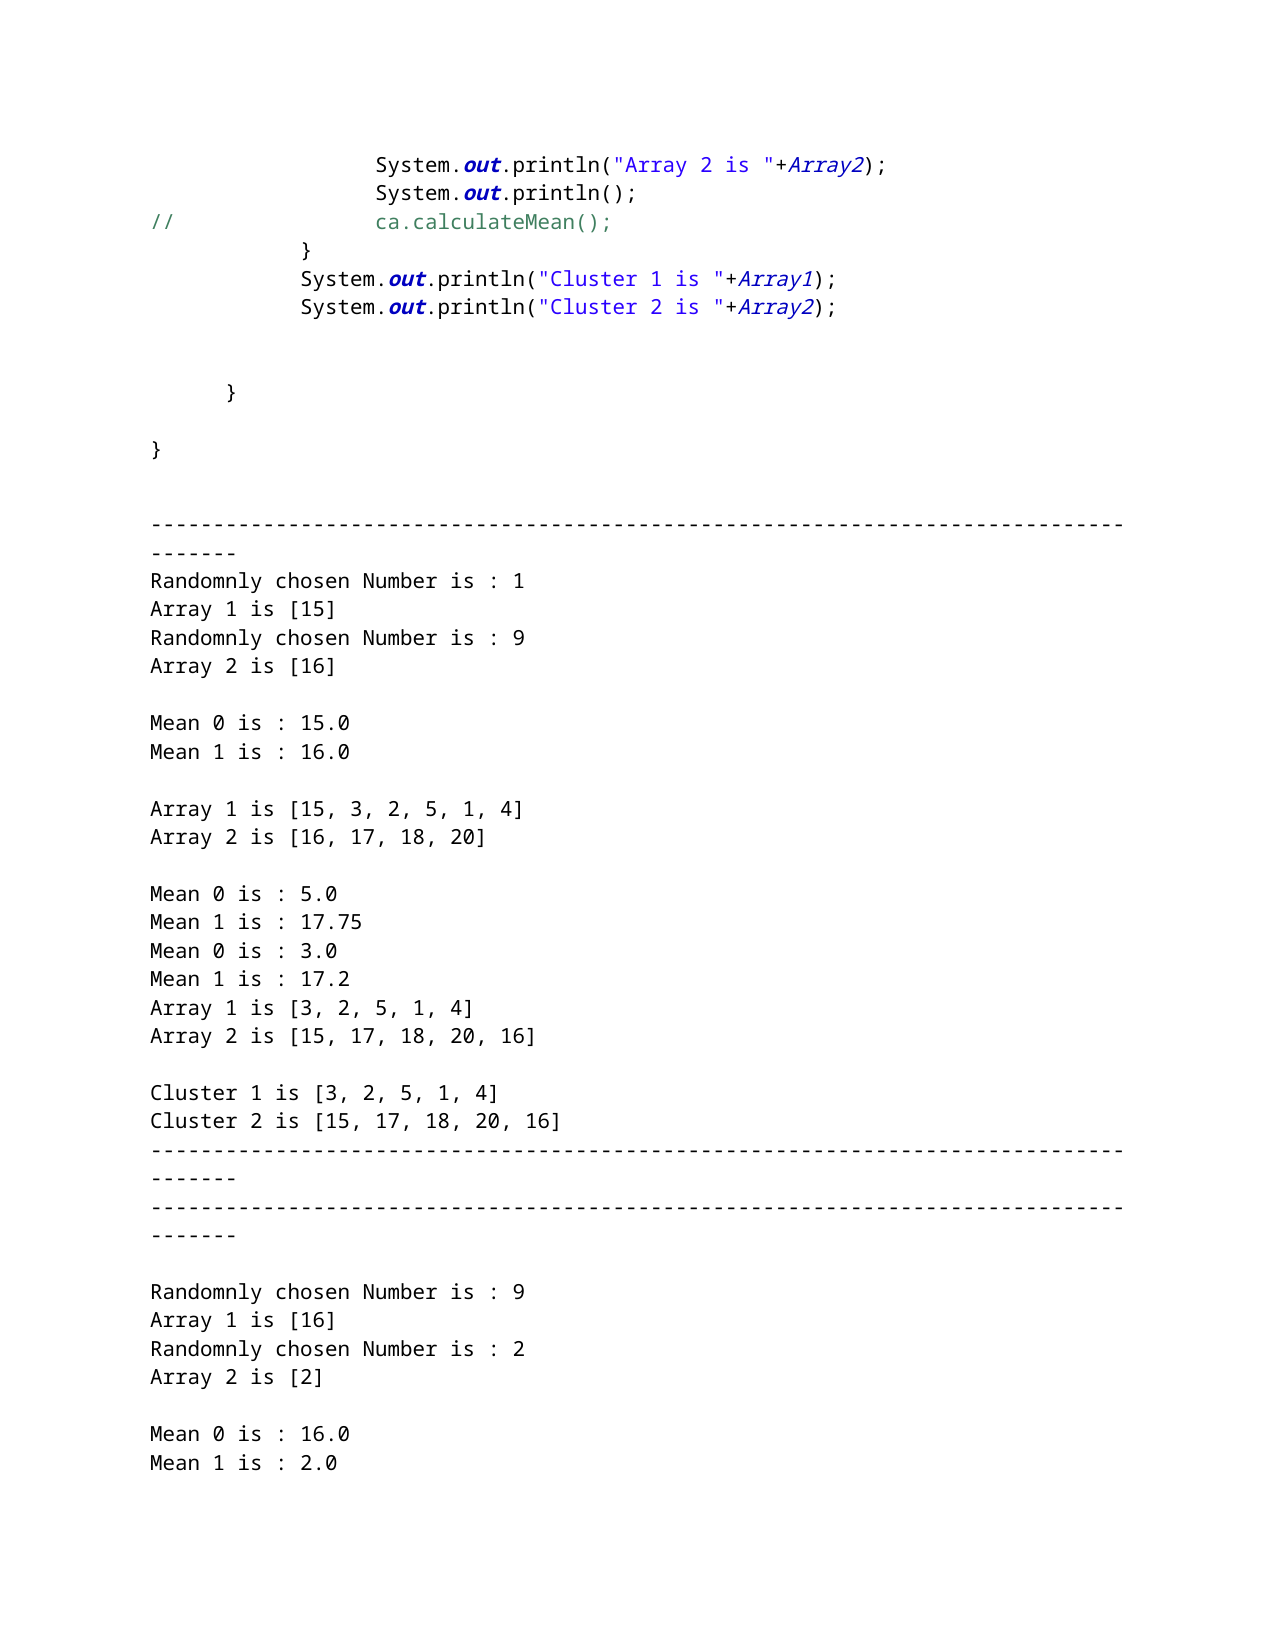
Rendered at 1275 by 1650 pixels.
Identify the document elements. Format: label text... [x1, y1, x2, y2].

text Array 2 is [2] [150, 1362, 1125, 1391]
text System.out.println(); [150, 178, 1125, 207]
text } [150, 377, 1125, 406]
text Array 1 is [3, 2, 5, 1, 4] [150, 993, 1125, 1021]
text System.out.println("Cluster 2 is "+Array2); [150, 292, 1125, 321]
text Cluster 1 is [3, 2, 5, 1, 4] [150, 1078, 1125, 1106]
text ------------------------------------------------------------------------------------- [150, 1135, 1125, 1192]
text System.out.println("Cluster 1 is "+Array1); [150, 264, 1125, 292]
text Array 2 is [16] [150, 651, 1125, 680]
text Mean 0 is : 16.0 [150, 1419, 1125, 1448]
text Array 1 is [16] [150, 1306, 1125, 1334]
text Array 1 is [15] [150, 594, 1125, 623]
text Randomnly chosen Number is : 2 [150, 1334, 1125, 1362]
text Cluster 2 is [15, 17, 18, 20, 16] [150, 1106, 1125, 1135]
text Randomnly chosen Number is : 9 [150, 623, 1125, 651]
text Mean 1 is : 17.75 [150, 907, 1125, 936]
text Mean 0 is : 15.0 [150, 708, 1125, 737]
text Randomnly chosen Number is : 1 [150, 566, 1125, 594]
text Array 1 is [15, 3, 2, 5, 1, 4] [150, 794, 1125, 822]
text } [150, 434, 1125, 462]
text Mean 1 is : 17.2 [150, 964, 1125, 993]
text // ca.calculateMean(); [150, 207, 1125, 235]
text ------------------------------------------------------------------------------------- [150, 509, 1125, 566]
text Array 2 is [16, 17, 18, 20] [150, 822, 1125, 851]
text Mean 1 is : 2.0 [150, 1448, 1125, 1476]
text System.out.println("Array 2 is "+Array2); [150, 150, 1125, 178]
text ------------------------------------------------------------------------------------- [150, 1192, 1125, 1249]
text Randomnly chosen Number is : 9 [150, 1277, 1125, 1306]
text Mean 0 is : 3.0 [150, 936, 1125, 964]
text } [150, 235, 1125, 264]
text Array 2 is [15, 17, 18, 20, 16] [150, 1021, 1125, 1049]
text Mean 1 is : 16.0 [150, 737, 1125, 765]
text Mean 0 is : 5.0 [150, 879, 1125, 907]
